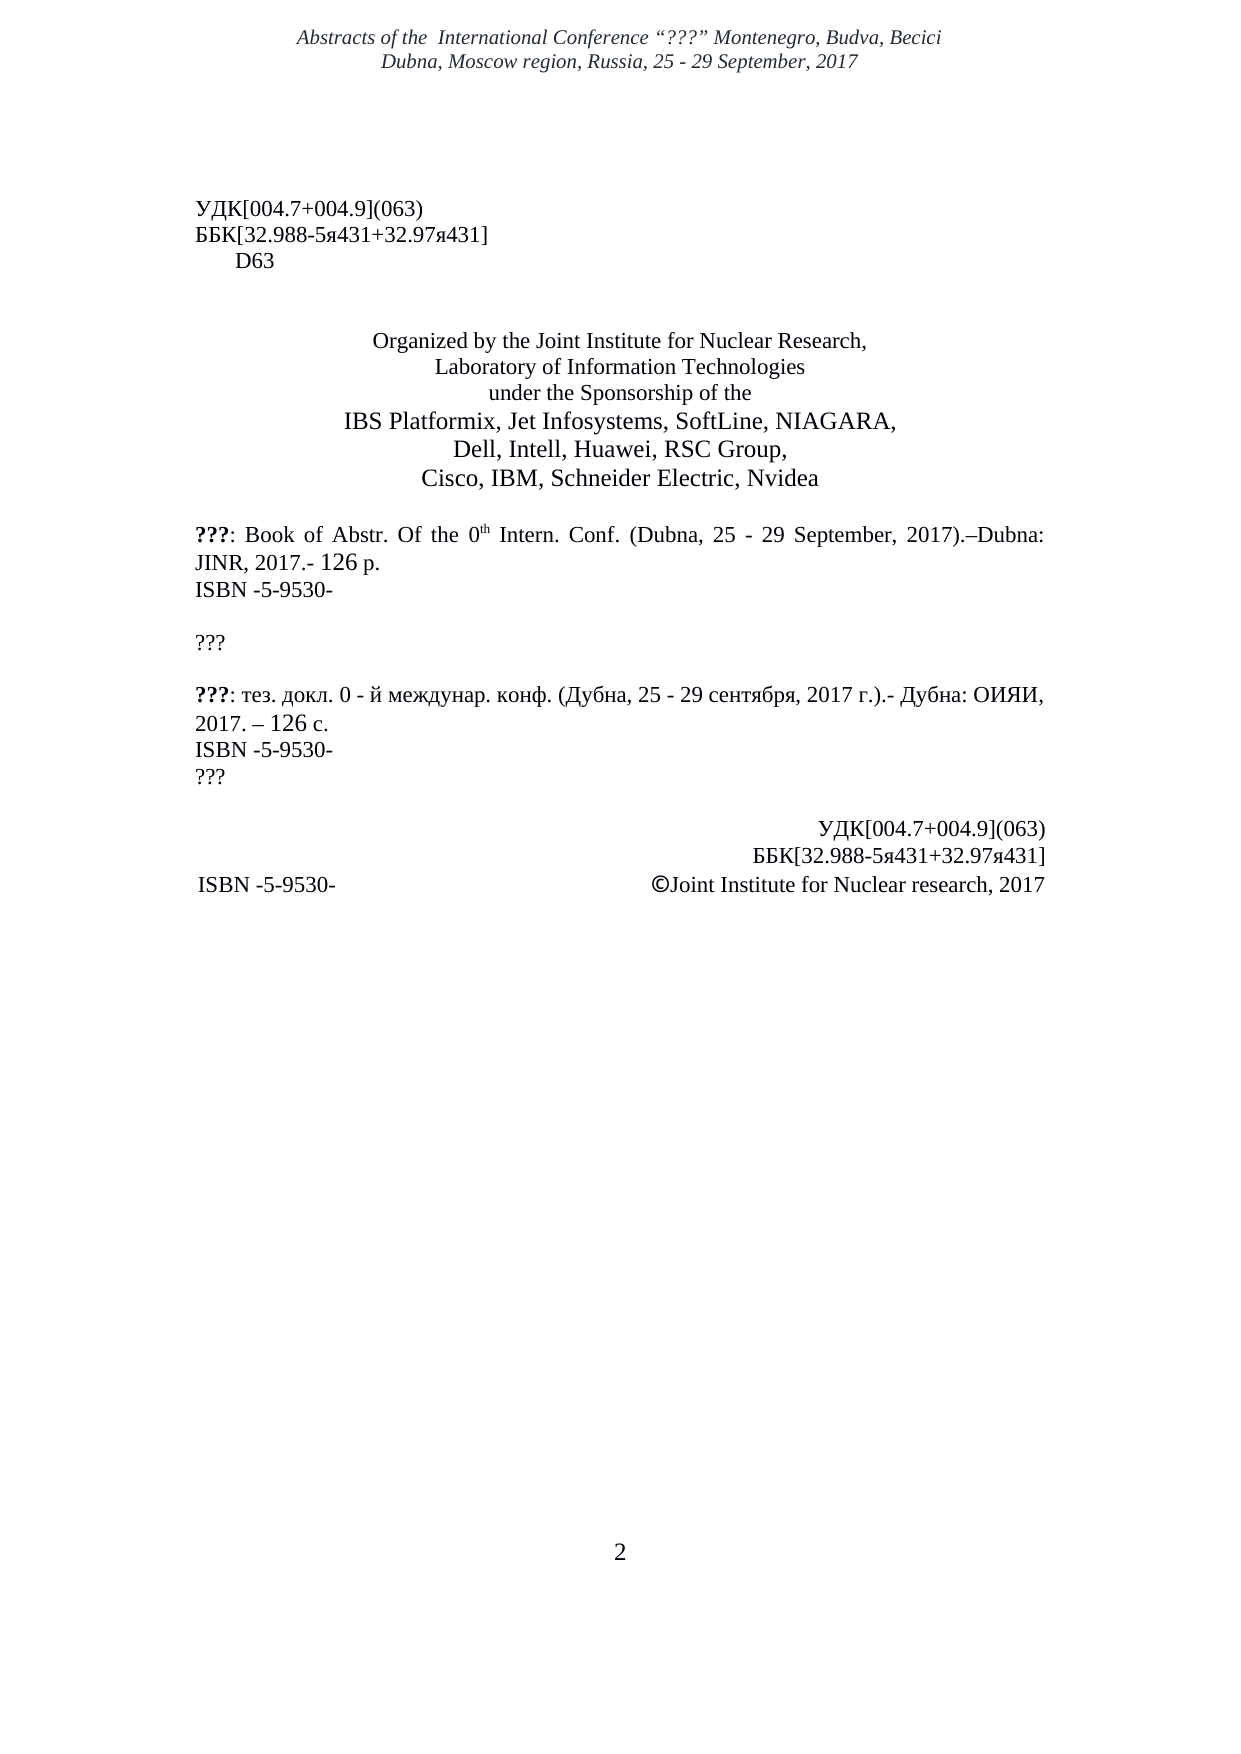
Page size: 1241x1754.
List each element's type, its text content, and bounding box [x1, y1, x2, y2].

text under the Sponsorship of the [195, 379, 1045, 406]
text ББК[32.988-5я431+32.97я431] [195, 842, 1045, 868]
text ББК[32.988-5я431+32.97я431] [195, 221, 1045, 248]
text ISBN -5-9530- ©Joint Institute for Nuclear research, 2017 [195, 868, 1045, 899]
text Cisco, IBM, Schneider Electric, Nvidea [195, 463, 1045, 492]
text ISBN -5-9530- [195, 736, 1045, 763]
text УДК[004.7+004.9](063) [195, 195, 1045, 221]
text Organized by the Joint Institute for Nuclear Research, [195, 327, 1045, 353]
text УДК[004.7+004.9](063) [195, 815, 1045, 842]
text ??? [195, 763, 1045, 789]
text D63 [195, 248, 1045, 274]
text IBS Platformix, Jet Infosystems, SoftLine, NIAGARA, [195, 406, 1045, 434]
text Dell, Intell, Huawei, RSC Group, [195, 434, 1045, 463]
text ???: Book of Abstr. Of the 0th Intern. Conf. (Dubna, 25 - 29 September, 2017).–Dubna: JINR, 2017.- 8 p. [195, 521, 1045, 576]
text ISBN -5-9530- [195, 576, 1045, 602]
text ???: тез. докл. 0 - й междунар. конф. (Дубна, 25 - 29 сентября, 2017 г.).- Дубна: ОИЯИ, 2017. – 8 с. [195, 681, 1045, 736]
text ??? [195, 628, 1045, 655]
text Laboratory of Information Technologies [195, 353, 1045, 379]
